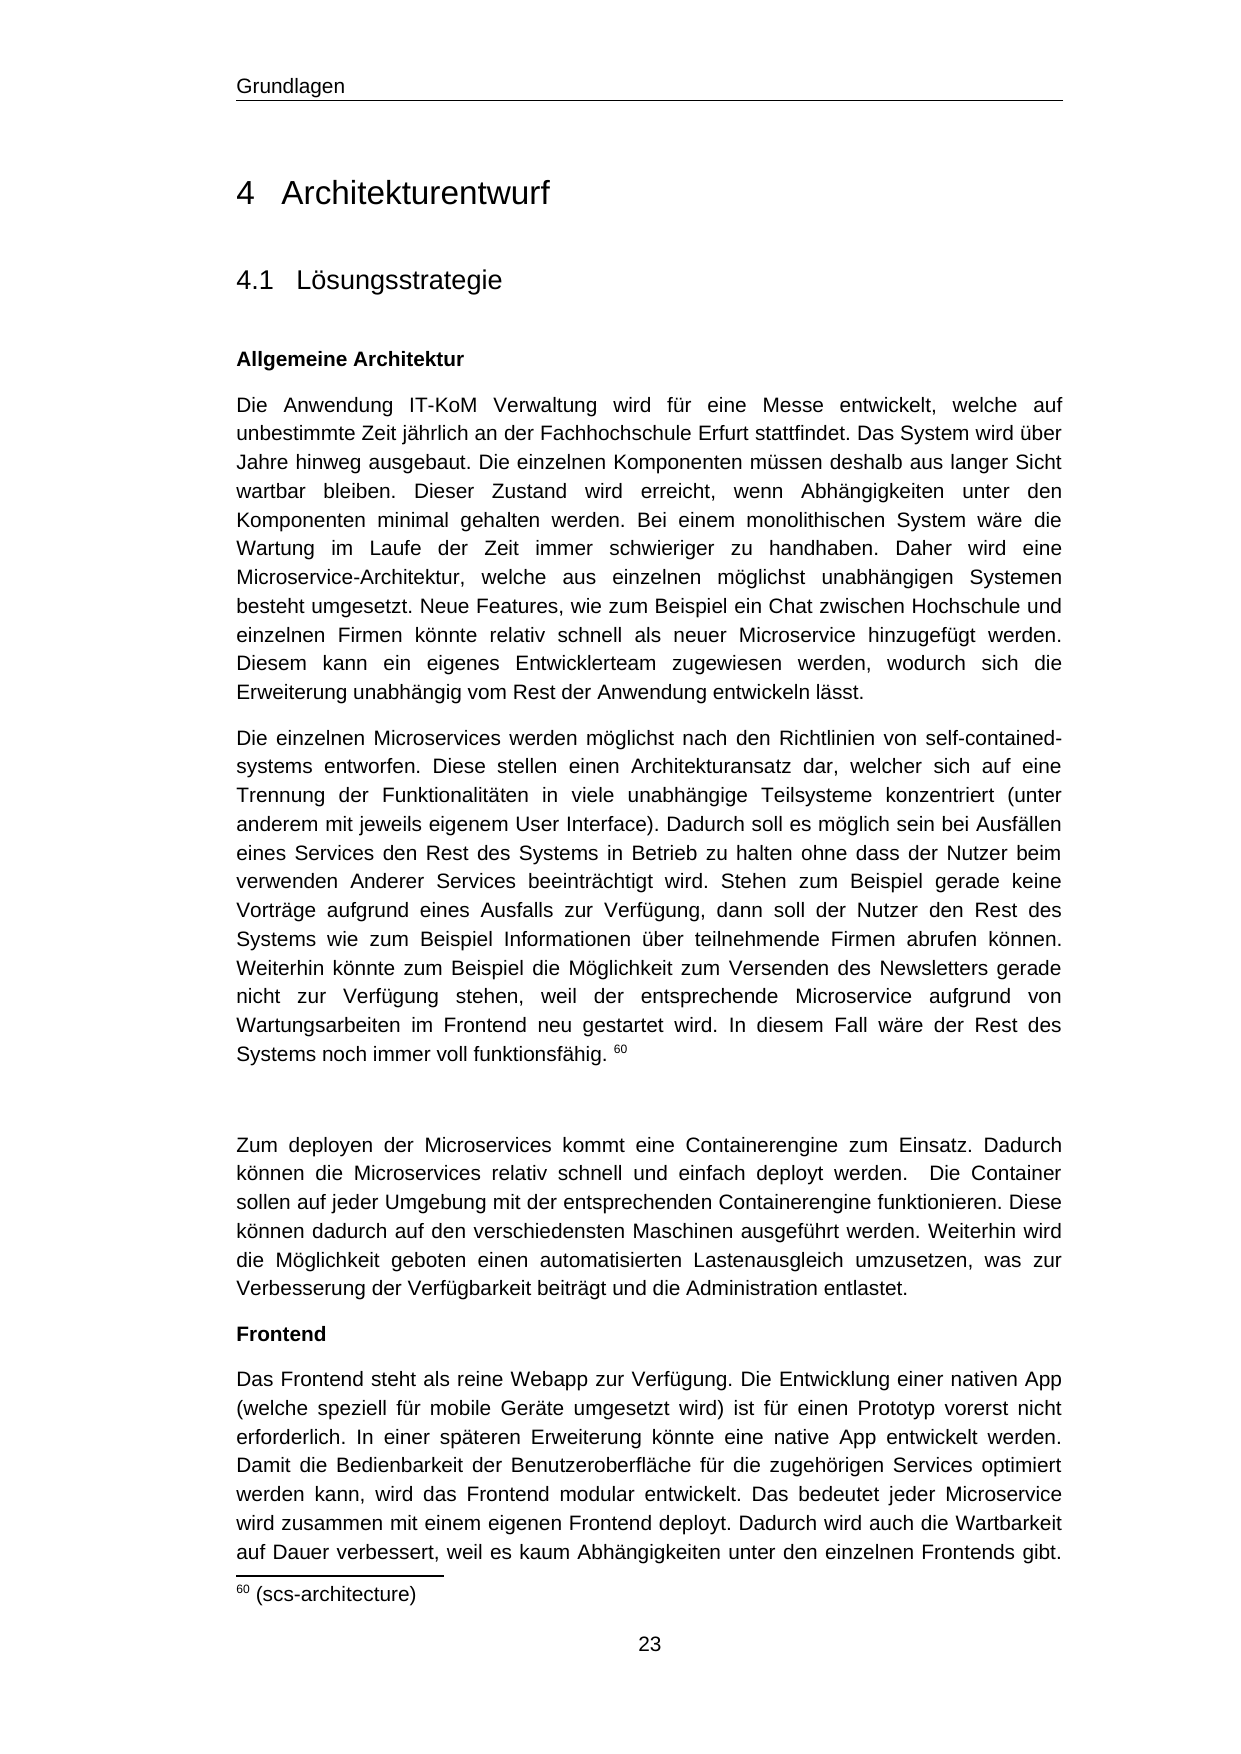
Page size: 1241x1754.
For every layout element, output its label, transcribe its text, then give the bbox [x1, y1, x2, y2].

text Die einzelnen Microservices werden möglichst nach den Richtlinien von self-contained-systems entworfen. Diese stellen einen Architekturansatz dar, welcher sich auf eine Trennung der Funktionalitäten in viele unabhängige Teilsysteme konzentriert (unter anderem mit jeweils eigenem User Interface). Dadurch soll es möglich sein bei Ausfällen eines Services den Rest des Systems in Betrieb zu halten ohne dass der Nutzer beim verwenden Anderer Services beeinträchtigt wird. Stehen zum Beispiel gerade keine Vorträge aufgrund eines Ausfalls zur Verfügung, dann soll der Nutzer den Rest des Systems wie zum Beispiel Informationen über teilnehmende Firmen abrufen können. Weiterhin könnte zum Beispiel die Möglichkeit zum Versenden des Newsletters gerade nicht zur Verfügung stehen, weil der entsprechende Microservice aufgrund von Wartungsarbeiten im Frontend neu gestartet wird. In diesem Fall wäre der Rest des Systems noch immer voll funktionsfähig. [236, 725, 1063, 1066]
text Frontend [236, 1322, 1063, 1346]
text Zum deployen der Microservices kommt eine Containerengine zum Einsatz. Dadurch können die Microservices relativ schnell und einfach deployt werden. Die Container sollen auf jeder Umgebung mit der entsprechenden Containerengine funktionieren. Diese können dadurch auf den verschiedensten Maschinen ausgeführt werden. Weiterhin wird die Möglichkeit geboten einen automatisierten Lastenausgleich umzusetzen, was zur Verbesserung der Verfügbarkeit beiträgt und die Administration entlastet. [236, 1132, 1063, 1300]
subtitle Lösungsstrategie [236, 264, 1063, 295]
subtitle Architekturentwurf [236, 173, 1063, 211]
text Allgemeine Architektur [236, 347, 1063, 371]
text Die Anwendung IT-KoM Verwaltung wird für eine Messe entwickelt, welche auf unbestimmte Zeit jährlich an der Fachhochschule Erfurt stattfindet. Das System wird über Jahre hinweg ausgebaut. Die einzelnen Komponenten müssen deshalb aus langer Sicht wartbar bleiben. Dieser Zustand wird erreicht, wenn Abhängigkeiten unter den Komponenten minimal gehalten werden. Bei einem monolithischen System wäre die Wartung im Laufe der Zeit immer schwieriger zu handhaben. Daher wird eine Microservice-Architektur, welche aus einzelnen möglichst unabhängigen Systemen besteht umgesetzt. Neue Features, wie zum Beispiel ein Chat zwischen Hochschule und einzelnen Firmen könnte relativ schnell als neuer Microservice hinzugefügt werden. Diesem kann ein eigenes Entwicklerteam zugewiesen werden, wodurch sich die Erweiterung unabhängig vom Rest der Anwendung entwickeln lässt. [236, 392, 1063, 704]
